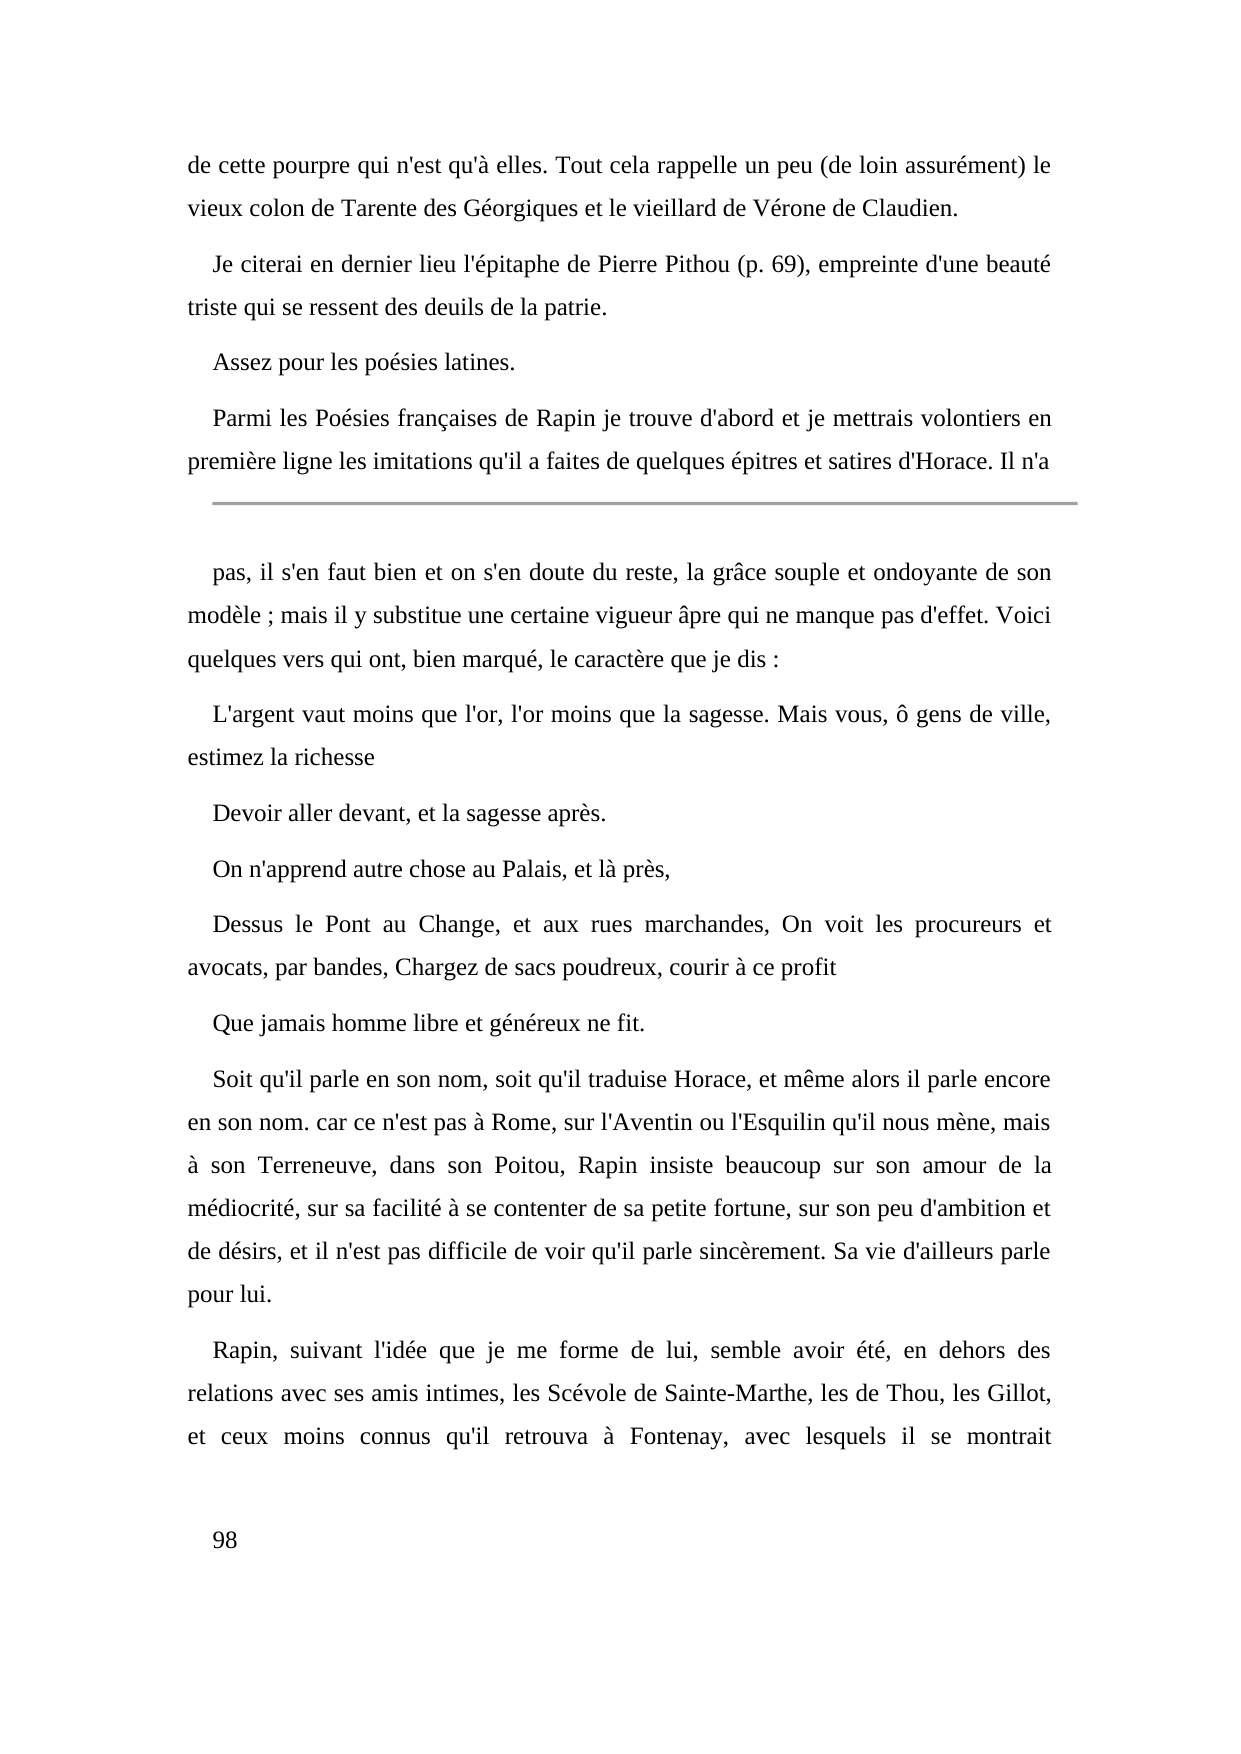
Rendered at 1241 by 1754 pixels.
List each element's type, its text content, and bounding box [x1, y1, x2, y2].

text Dessus le Pont au Change, et aux rues marchandes, On voit les procureurs et avocats, par bandes, Chargez de sacs poudreux, courir à ce profit [187, 909, 1053, 981]
text L'argent vaut moins que l'or, l'or moins que la sagesse. Mais vous, ô gens de ville, estimez la richesse [187, 699, 1053, 771]
text Devoir aller devant, et la sagesse après. [187, 798, 1053, 827]
text Je citerai en dernier lieu l'épitaphe de Pierre Pithou (p. 69), empreinte d'une beauté triste qui se ressent des deuils de la patrie. [187, 249, 1053, 321]
text Soit qu'il parle en son nom, soit qu'il traduise Horace, et même alors il parle encore en son nom. car ce n'est pas à Rome, sur l'Aventin ou l'Esquilin qu'il nous mène, mais à son Terreneuve, dans son Poitou, Rapin insiste beaucoup sur son amour de la médiocrité, sur sa facilité à se contenter de sa petite fortune, sur son peu d'ambition et de désirs, et il n'est pas difficile de voir qu'il parle sincèrement. Sa vie d'ailleurs parle pour lui. [187, 1064, 1053, 1308]
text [187, 150, 1053, 222]
text pas, il s'en faut bien et on s'en doute du reste, la grâce souple et ondoyante de son modèle ; mais il y substitue une certaine vigueur âpre qui ne manque pas d'effet. Voici quelques vers qui ont, bien marqué, le caractère que je dis : [187, 557, 1053, 672]
text On n'apprend autre chose au Palais, et là près, [187, 854, 1053, 882]
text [187, 1335, 1053, 1450]
text Que jamais homme libre et généreux ne fit. [187, 1008, 1053, 1037]
text Assez pour les poésies latines. [187, 347, 1053, 376]
text Parmi les Poésies françaises de Rapin je trouve d'abord et je mettrais volontiers en première ligne les imitations qu'il a faites de quelques épitres et satires d'Horace. Il n'a [187, 403, 1053, 475]
